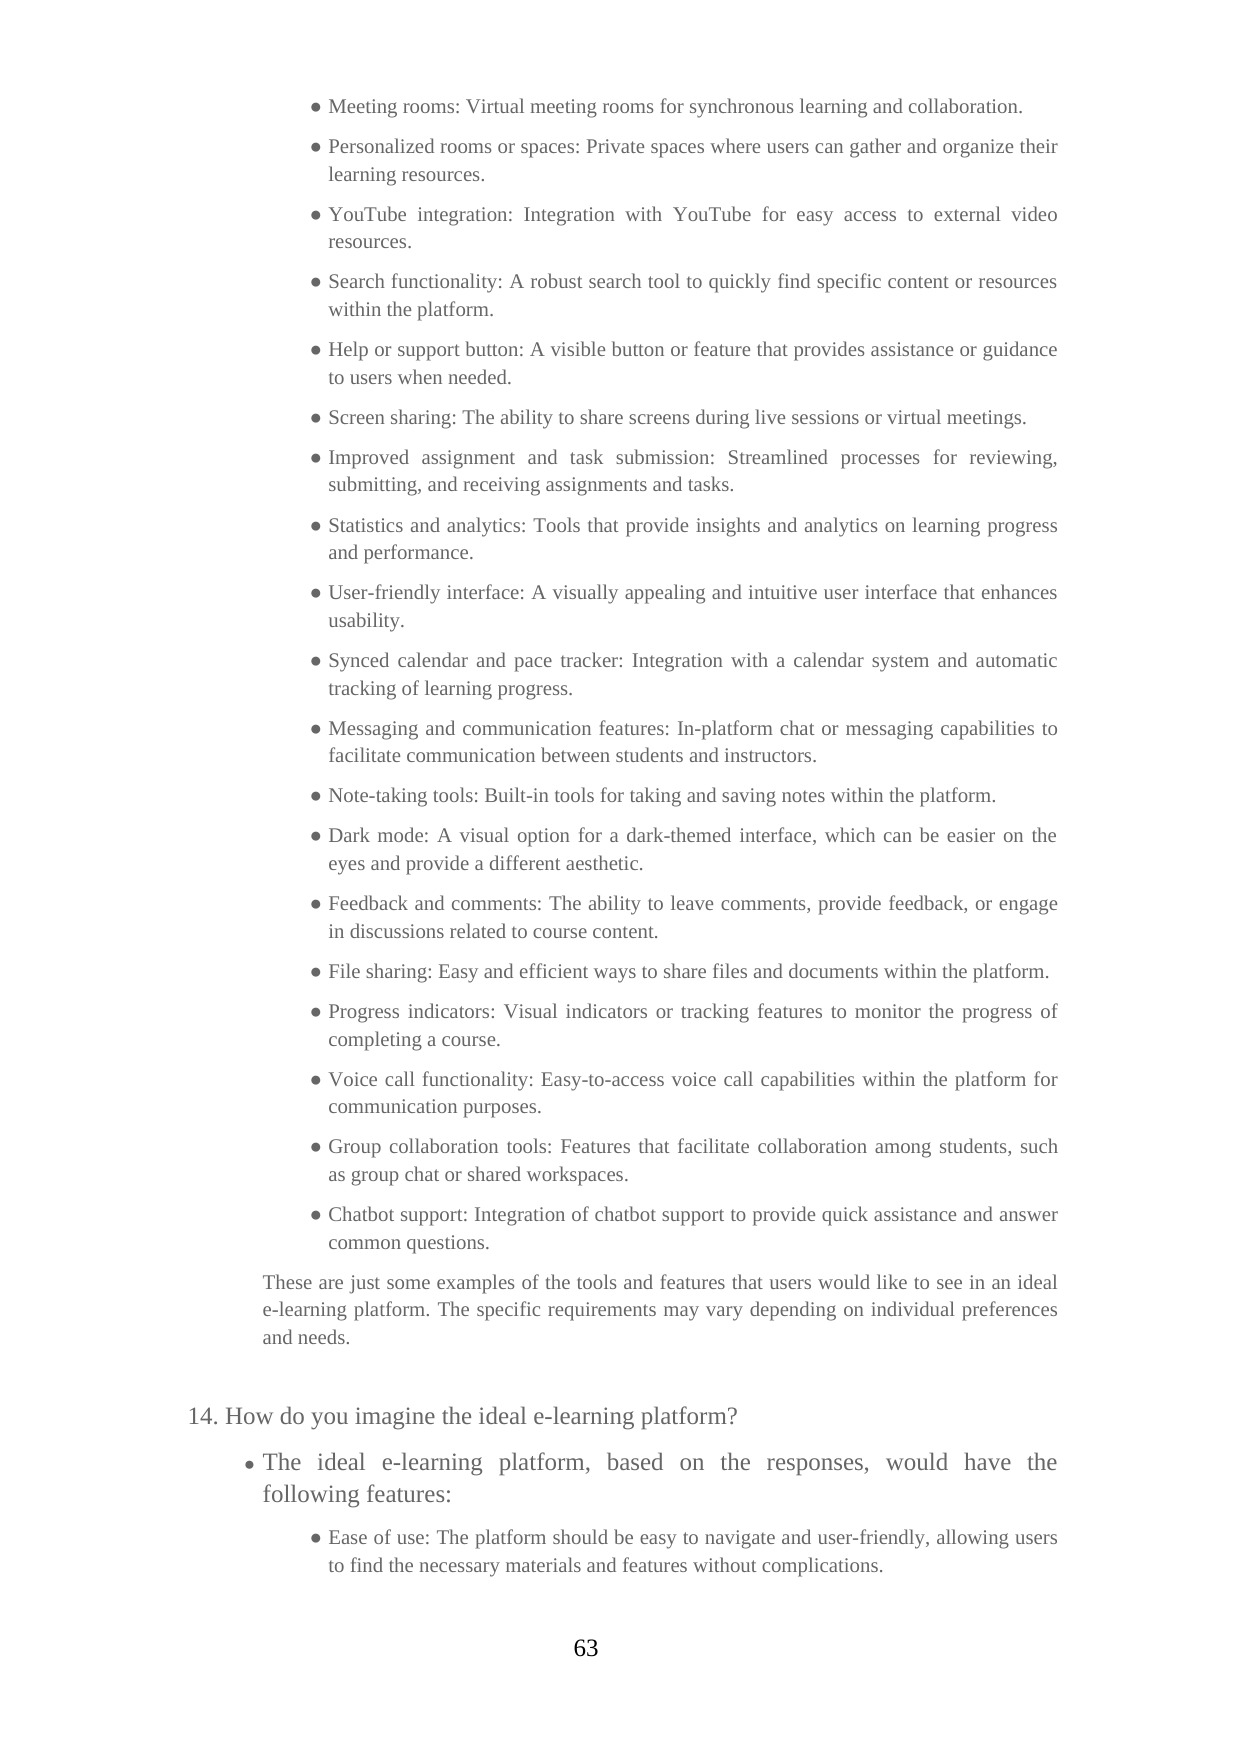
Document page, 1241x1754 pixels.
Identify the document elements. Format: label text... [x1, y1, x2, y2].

list Dark mode: A visual option for a dark-themed interface, which can be easier on the eyes and provide a different aesthetic. [309, 823, 1059, 875]
list User-friendly interface: A visually appealing and intuitive user interface that enhances usability. [309, 580, 1059, 632]
list Note-taking tools: Built-in tools for taking and saving notes within the platform. [309, 783, 1059, 807]
list Group collaboration tools: Features that facilitate collaboration among students, such as group chat or shared workspaces. [309, 1134, 1059, 1186]
list Messaging and communication features: In-platform chat or messaging capabilities to facilitate communication between students and instructors. [309, 716, 1059, 767]
list Improved assignment and task submission: Streamlined processes for reviewing, submitting, and receiving assignments and tasks. [309, 445, 1059, 496]
list Screen sharing: The ability to share screens during live sessions or virtual meetings. [309, 405, 1059, 429]
list Meeting rooms: Virtual meeting rooms for synchronous learning and collaboration. [309, 94, 1059, 118]
list Synced calendar and pace tracker: Integration with a calendar system and automatic tracking of learning progress. [309, 648, 1059, 699]
list YouTube integration: Integration with YouTube for easy access to external video resources. [309, 202, 1059, 253]
list Ease of use: The platform should be easy to navigate and user-friendly, allowing users to find the necessary materials and features without complications. [309, 1525, 1059, 1577]
list Statistics and analytics: Tools that provide insights and analytics on learning progress and performance. [309, 512, 1059, 564]
list File sharing: Easy and efficient ways to share files and documents within the platform. [309, 959, 1059, 983]
list Voice call functionality: Easy-to-access voice call capabilities within the platform for communication purposes. [309, 1067, 1059, 1118]
list Personalized rooms or spaces: Private spaces where users can gather and organize their learning resources. [309, 134, 1059, 186]
list Help or support button: A visible button or feature that provides assistance or guidance to users when needed. [309, 337, 1059, 389]
list Search functionality: A robust search tool to quickly find specific content or resources within the platform. [309, 269, 1059, 321]
list The ideal e-learning platform, based on the responses, would have the following features: [244, 1447, 1059, 1508]
list Chatbot support: Integration of chatbot support to provide quick assistance and answer common questions. [309, 1202, 1059, 1254]
list How do you imagine the ideal e-learning platform? [187, 1401, 1059, 1430]
list Feedback and comments: The ability to leave comments, provide feedback, or engage in discussions related to course content. [309, 891, 1059, 943]
list Progress indicators: Visual indicators or tracking features to monitor the progress of completing a course. [309, 999, 1059, 1051]
text These are just some examples of the tools and features that users would like to see in an ideal e-learning platform. The specific requirements may vary depending on individual preferences and needs. [262, 1270, 1059, 1349]
